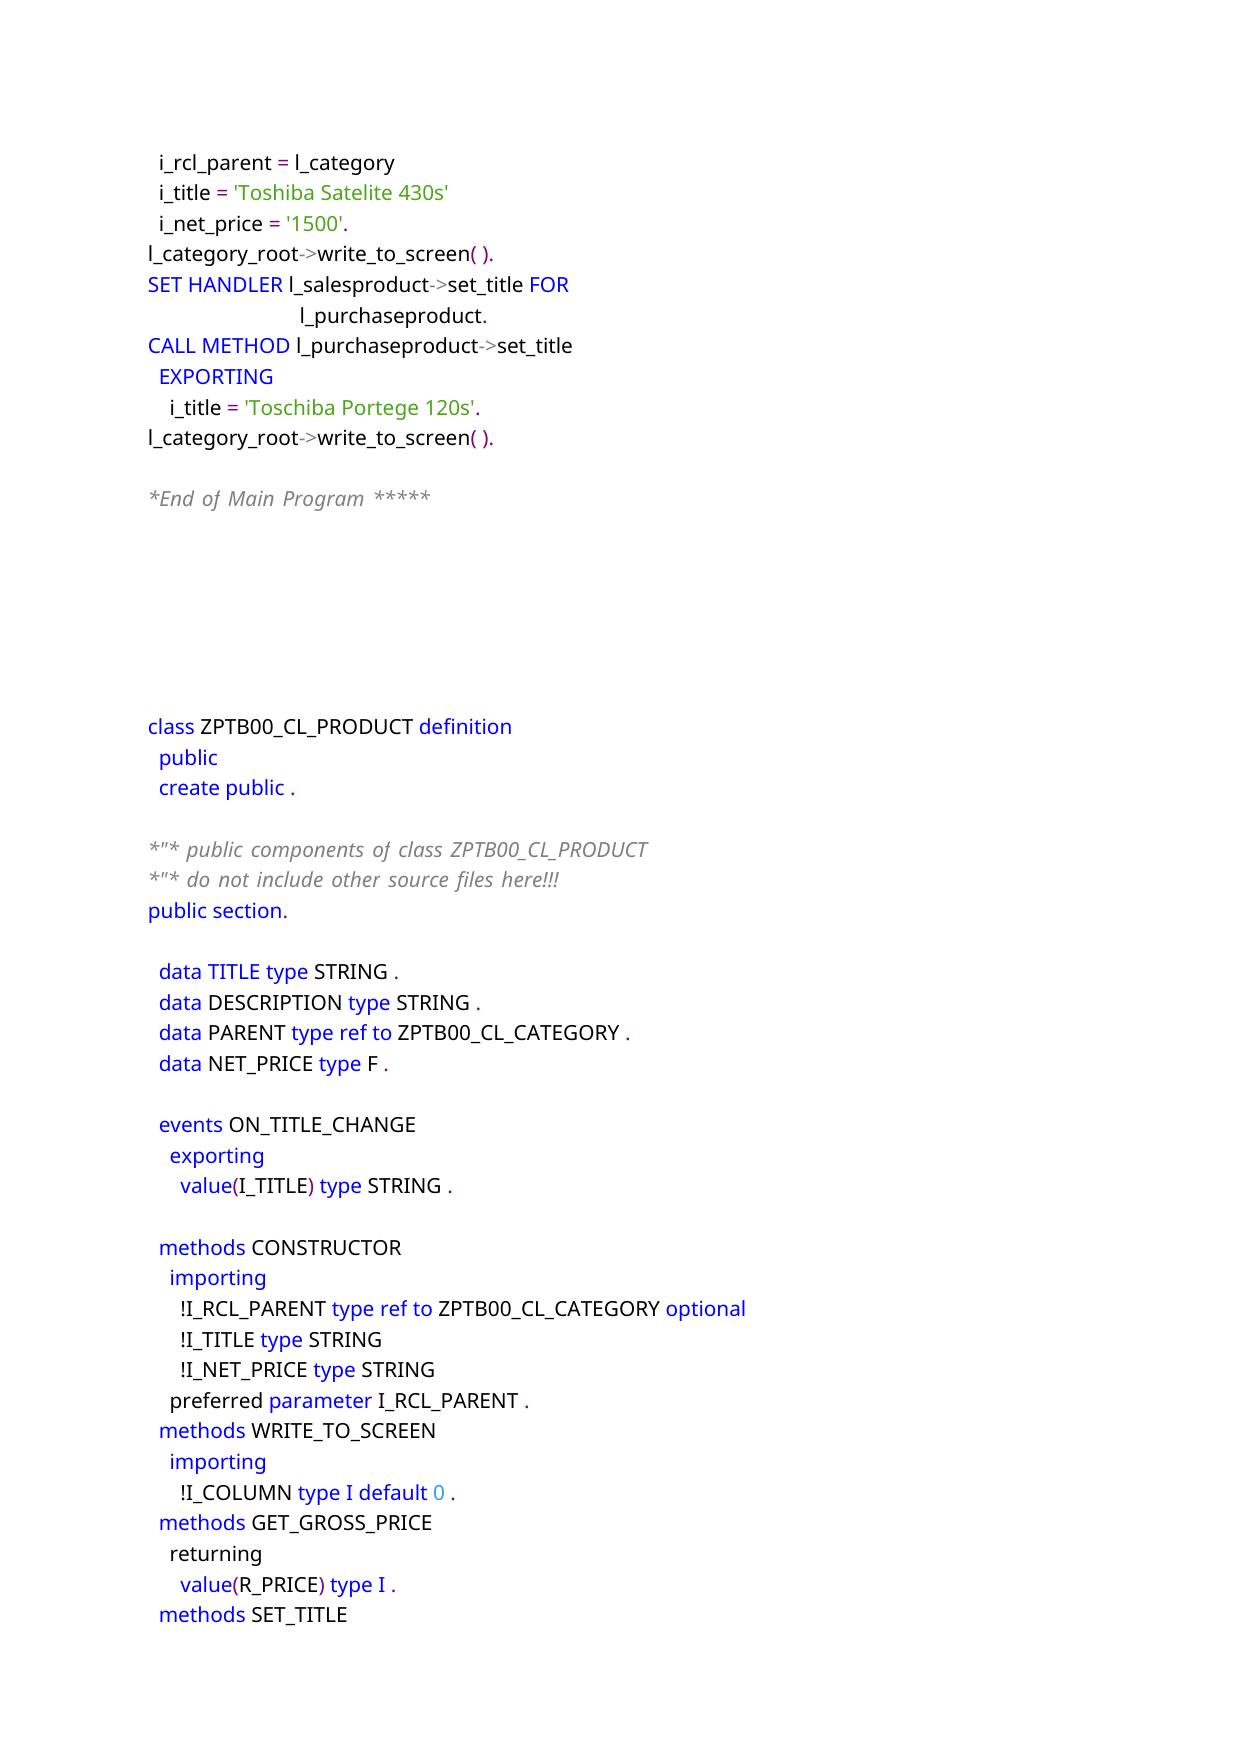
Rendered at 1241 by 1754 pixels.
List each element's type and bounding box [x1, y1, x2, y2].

text [148, 712, 1093, 1629]
text [148, 148, 1093, 513]
